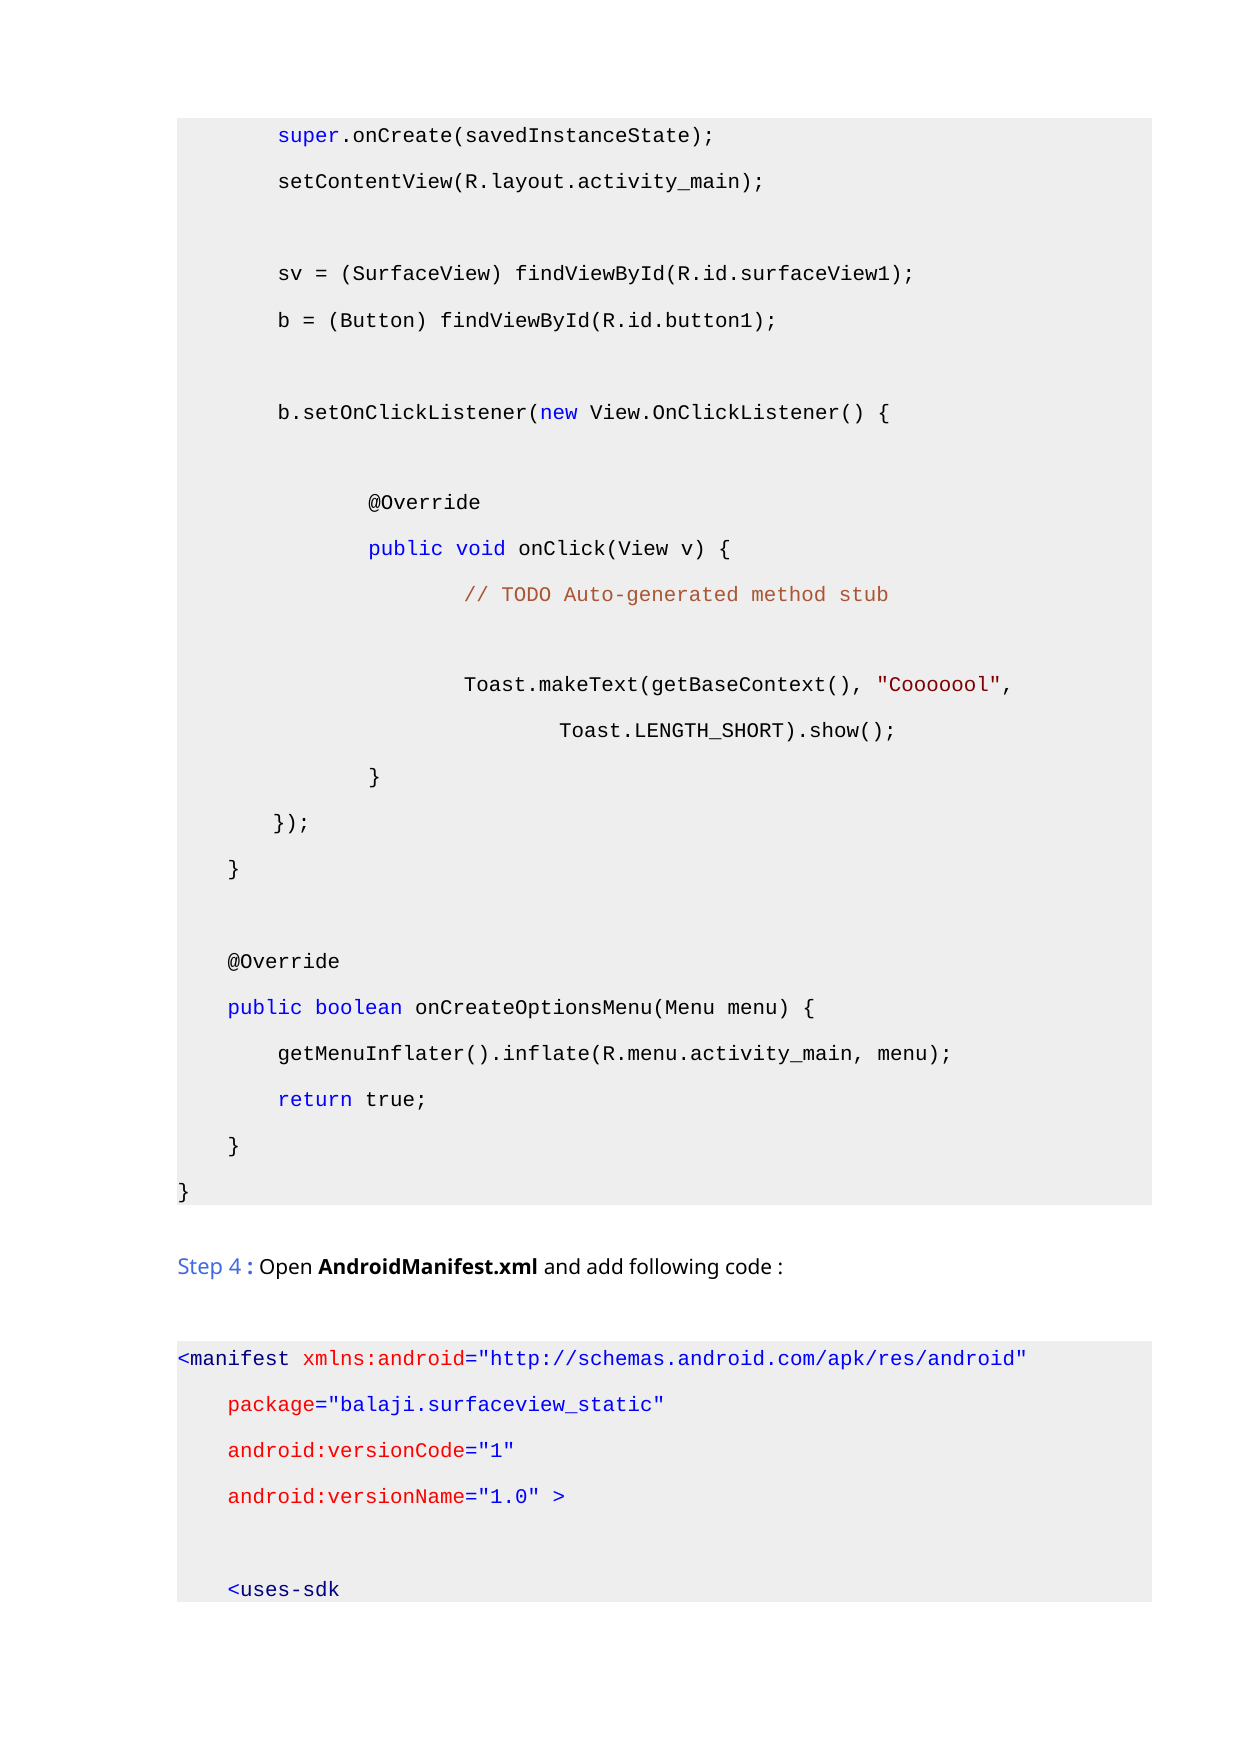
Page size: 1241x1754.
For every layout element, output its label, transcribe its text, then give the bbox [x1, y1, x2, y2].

text b.setOnClickListener(new View.OnClickListener() { [177, 395, 1152, 426]
text } [177, 1174, 1152, 1205]
text <manifest xmlns:android="http://schemas.android.com/apk/res/android" [177, 1341, 1152, 1372]
text setContentView(R.layout.activity_main); [177, 164, 1152, 195]
text android:versionName="1.0" > [177, 1480, 1152, 1510]
text getMenuInflater().inflate(R.menu.activity_main, menu); [177, 1036, 1152, 1067]
text @Override [177, 485, 1152, 515]
text return true; [177, 1082, 1152, 1113]
text Toast.LENGTH_SHORT).show(); [177, 713, 1152, 743]
text } [177, 851, 1152, 882]
text } [177, 1128, 1152, 1159]
text super.onCreate(savedInstanceState); [177, 118, 1152, 149]
text b = (Button) findViewById(R.id.button1); [177, 303, 1152, 333]
text Step 4 : Open AndroidManifest.xml and add following code : [177, 1251, 1152, 1281]
text <uses-sdk [177, 1572, 1152, 1602]
text sv = (SurfaceView) findViewById(R.id.surfaceView1); [177, 257, 1152, 287]
text Toast.makeText(getBaseContext(), "Cooooool", [177, 667, 1152, 697]
text }); [177, 805, 1152, 836]
text package="balaji.surfaceview_static" [177, 1387, 1152, 1418]
text // TODO Auto-generated method stub [177, 577, 1152, 608]
text public boolean onCreateOptionsMenu(Menu menu) { [177, 990, 1152, 1020]
text public void onClick(View v) { [177, 531, 1152, 561]
text android:versionCode="1" [177, 1433, 1152, 1464]
text } [177, 759, 1152, 790]
text @Override [177, 944, 1152, 974]
